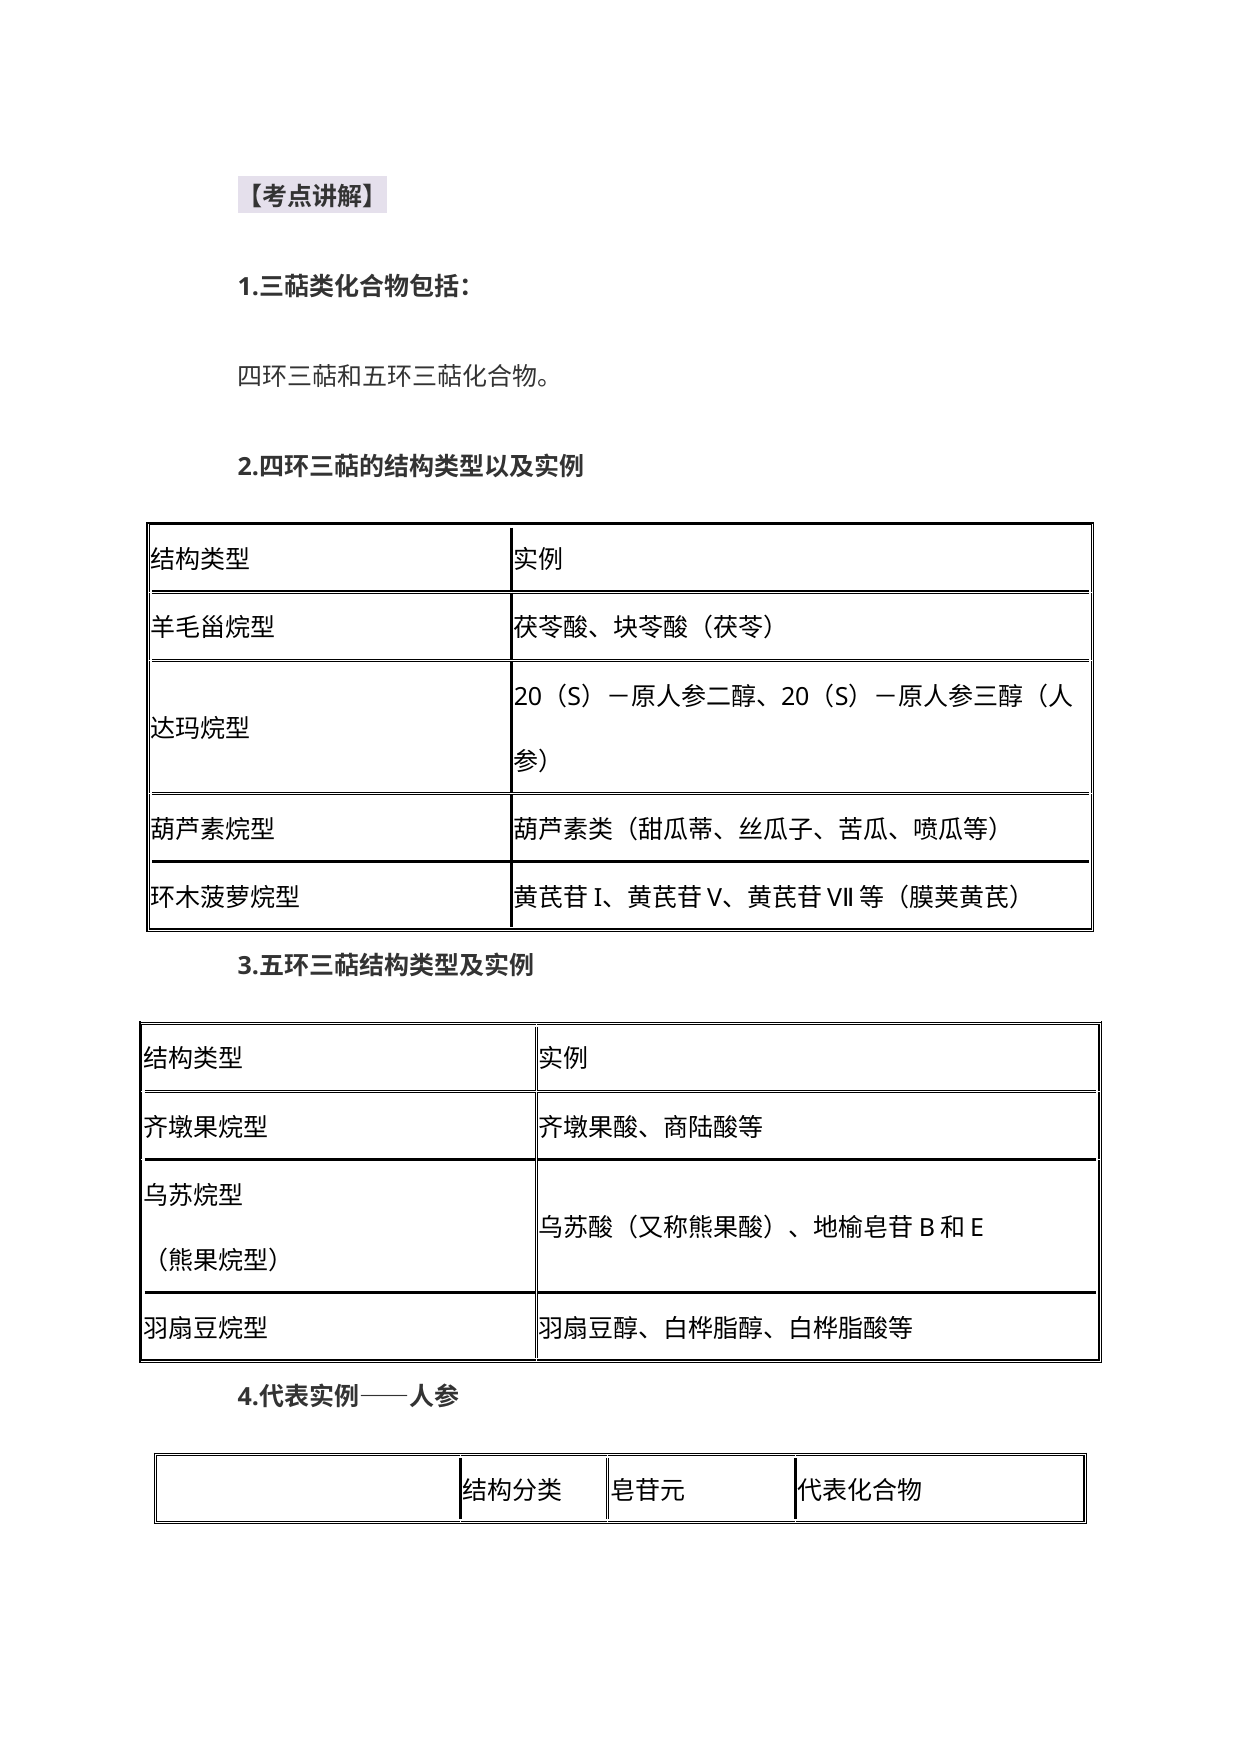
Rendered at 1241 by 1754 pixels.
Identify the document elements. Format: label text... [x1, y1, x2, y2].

table_header 实例 [511, 525, 1091, 590]
text 【考点讲解】 [187, 162, 1053, 227]
text 四环三萜和五环三萜化合物。 [187, 342, 1053, 407]
table_header 实例 [536, 1025, 1098, 1089]
text 1.三萜类化合物包括： [187, 252, 1053, 317]
table_header 代表化合物 [795, 1456, 1083, 1521]
table_cell 达玛烷型 [150, 659, 510, 792]
text 4.代表实例——人参 [187, 1363, 1053, 1427]
text 2.四环三萜的结构类型以及实例 [187, 432, 1053, 497]
table_header 皂苷元 [608, 1456, 795, 1521]
table_cell 羽扇豆醇、白桦脂醇、白桦脂酸等 [536, 1291, 1098, 1359]
table_cell 葫芦素类（甜瓜蒂、丝瓜子、苦瓜、喷瓜等） [511, 792, 1092, 860]
table_header 结构分类 [460, 1456, 607, 1521]
table_cell 羽扇豆烷型 [142, 1291, 536, 1359]
table_cell 乌苏烷型 （熊果烷型） [141, 1158, 535, 1291]
table_cell 齐墩果烷型 [142, 1090, 535, 1158]
table_header [157, 1456, 460, 1521]
table_cell 环木菠萝烷型 [150, 860, 511, 928]
table_cell 20（S）－原人参二醇、20（S）－原人参三醇（人参） [513, 659, 1091, 792]
table_header 结构类型 [150, 525, 511, 590]
text 3.五环三萜结构类型及实例 [187, 932, 1053, 996]
table_cell 齐墩果酸、商陆酸等 [538, 1090, 1099, 1158]
table_header 结构类型 [142, 1025, 536, 1089]
table_cell 葫芦素烷型 [148, 792, 511, 860]
table_cell 茯苓酸、块苓酸（茯苓） [513, 590, 1091, 658]
table_cell 羊毛甾烷型 [150, 590, 510, 658]
table_cell 乌苏酸（又称熊果酸）、地榆皂苷B和E [538, 1158, 1100, 1291]
table_cell 黄芪苷I、黄芪苷V、黄芪苷VⅡ等（膜荚黄芪） [511, 860, 1091, 928]
